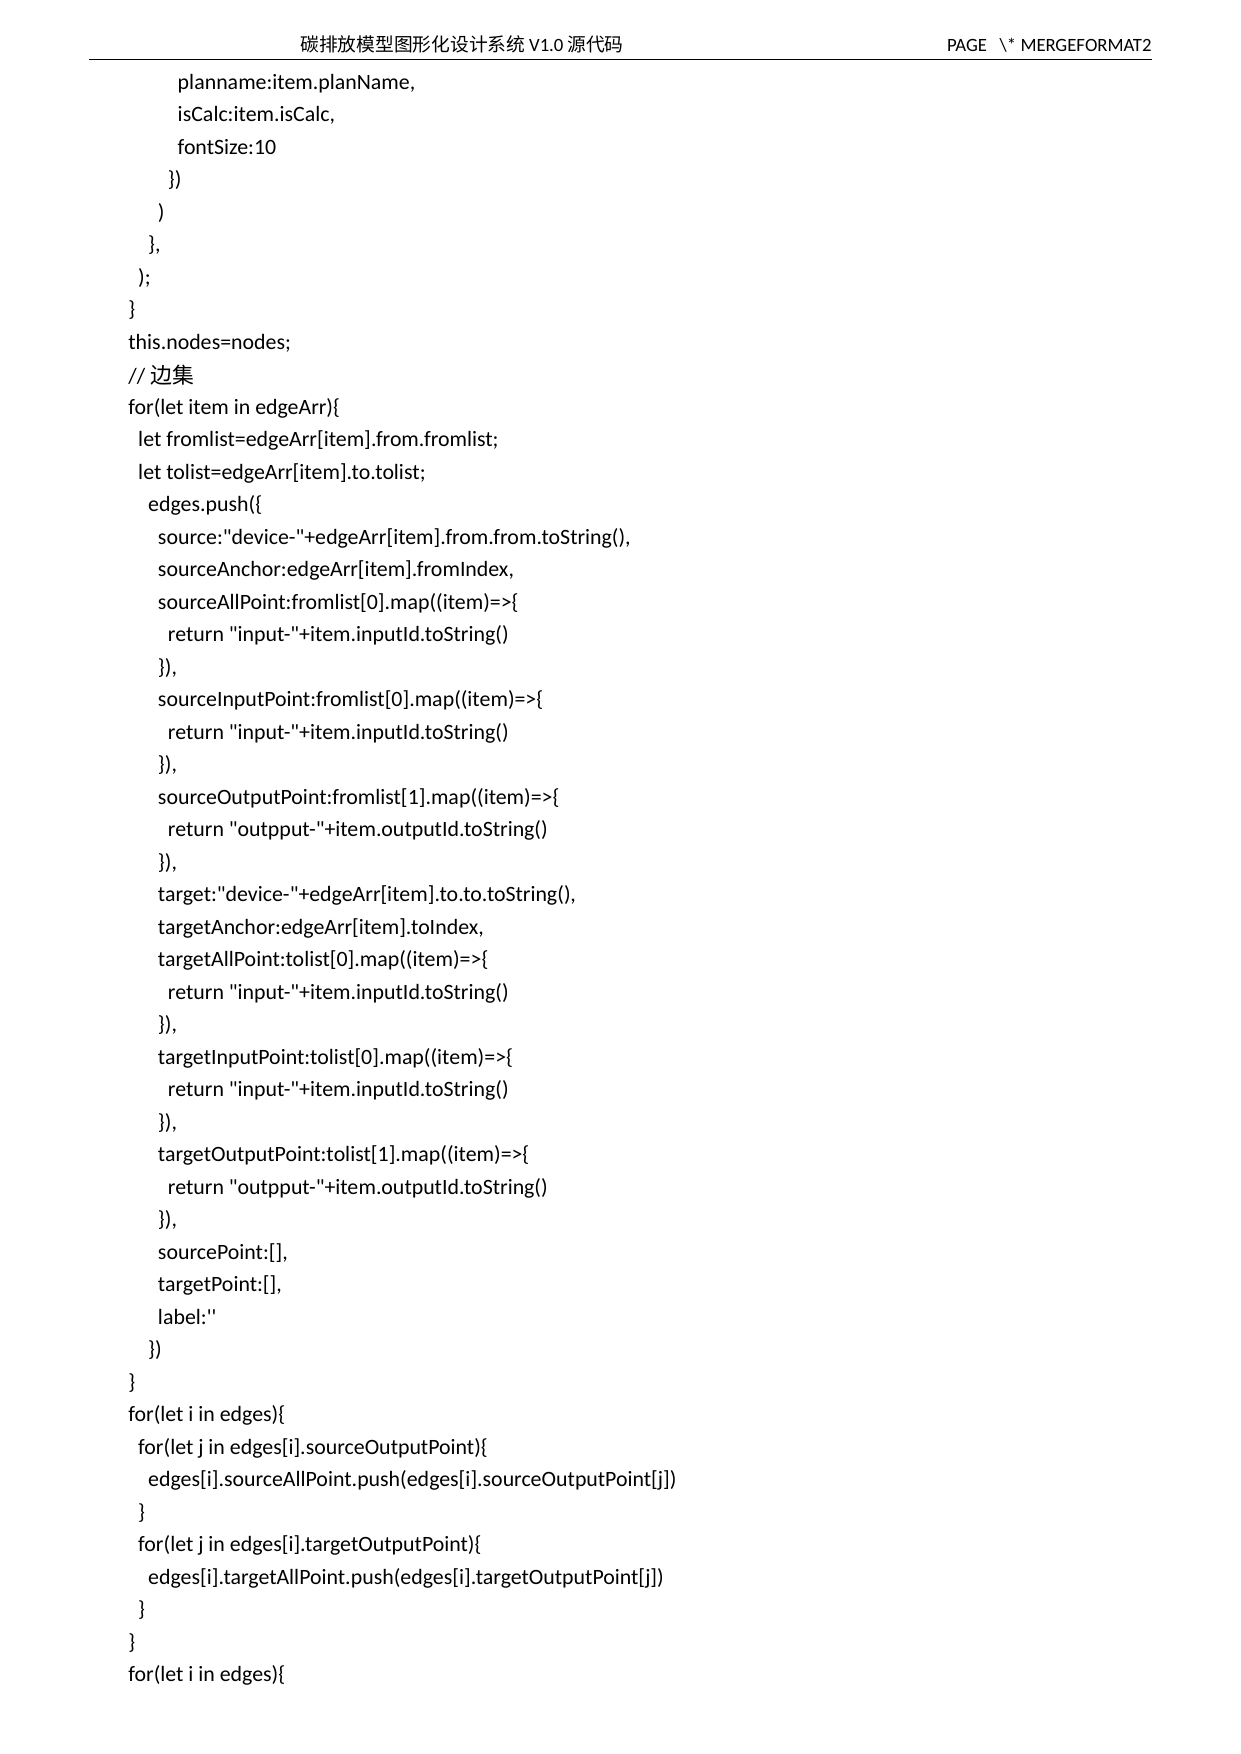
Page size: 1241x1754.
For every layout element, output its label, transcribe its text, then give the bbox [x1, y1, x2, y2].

text edges[i].targetAllPoint.push(edges[i].targetOutputPoint[j]) [89, 1560, 1152, 1593]
text for(let j in edges[i].sourceOutputPoint){ [89, 1430, 1152, 1463]
text } [89, 1625, 1152, 1658]
text let fromlist=edgeArr[item].from.fromlist; [89, 423, 1152, 455]
text targetAllPoint:tolist[0].map((item)=>{ [89, 943, 1152, 975]
text ); [89, 260, 1152, 293]
text edges.push({ [89, 488, 1152, 520]
text label:'' [89, 1300, 1152, 1333]
text return "input-"+item.inputId.toString() [89, 715, 1152, 748]
text return "outpput-"+item.outputId.toString() [89, 1170, 1152, 1203]
text target:"device-"+edgeArr[item].to.to.toString(), [89, 878, 1152, 910]
text fontSize:10 [89, 130, 1152, 163]
text return "outpput-"+item.outputId.toString() [89, 813, 1152, 845]
text this.nodes=nodes; [89, 325, 1152, 358]
text sourceAnchor:edgeArr[item].fromIndex, [89, 553, 1152, 585]
text }), [89, 1105, 1152, 1138]
text } [89, 1365, 1152, 1398]
text sourcePoint:[], [89, 1235, 1152, 1268]
text } [89, 293, 1152, 325]
text for(let j in edges[i].targetOutputPoint){ [89, 1528, 1152, 1560]
text for(let item in edgeArr){ [89, 390, 1152, 423]
text // 边集 [89, 358, 1152, 390]
text sourceOutputPoint:fromlist[1].map((item)=>{ [89, 780, 1152, 813]
text }, [89, 228, 1152, 260]
text }), [89, 748, 1152, 780]
text targetAnchor:edgeArr[item].toIndex, [89, 910, 1152, 943]
text }), [89, 845, 1152, 878]
text return "input-"+item.inputId.toString() [89, 975, 1152, 1008]
text return "input-"+item.inputId.toString() [89, 1073, 1152, 1105]
text }), [89, 650, 1152, 683]
text planname:item.planName, [89, 65, 1152, 98]
text source:"device-"+edgeArr[item].from.from.toString(), [89, 520, 1152, 553]
text isCalc:item.isCalc, [89, 98, 1152, 130]
text }), [89, 1008, 1152, 1040]
text return "input-"+item.inputId.toString() [89, 618, 1152, 650]
text sourceAllPoint:fromlist[0].map((item)=>{ [89, 585, 1152, 618]
text }), [89, 1203, 1152, 1235]
text targetInputPoint:tolist[0].map((item)=>{ [89, 1040, 1152, 1073]
text }) [89, 1333, 1152, 1365]
text targetPoint:[], [89, 1268, 1152, 1300]
text targetOutputPoint:tolist[1].map((item)=>{ [89, 1138, 1152, 1170]
text edges[i].sourceAllPoint.push(edges[i].sourceOutputPoint[j]) [89, 1463, 1152, 1495]
text sourceInputPoint:fromlist[0].map((item)=>{ [89, 683, 1152, 715]
text ) [89, 195, 1152, 228]
text for(let i in edges){ [89, 1658, 1152, 1690]
text }) [89, 163, 1152, 195]
text } [89, 1593, 1152, 1625]
text for(let i in edges){ [89, 1398, 1152, 1430]
text } [89, 1495, 1152, 1528]
text let tolist=edgeArr[item].to.tolist; [89, 455, 1152, 488]
